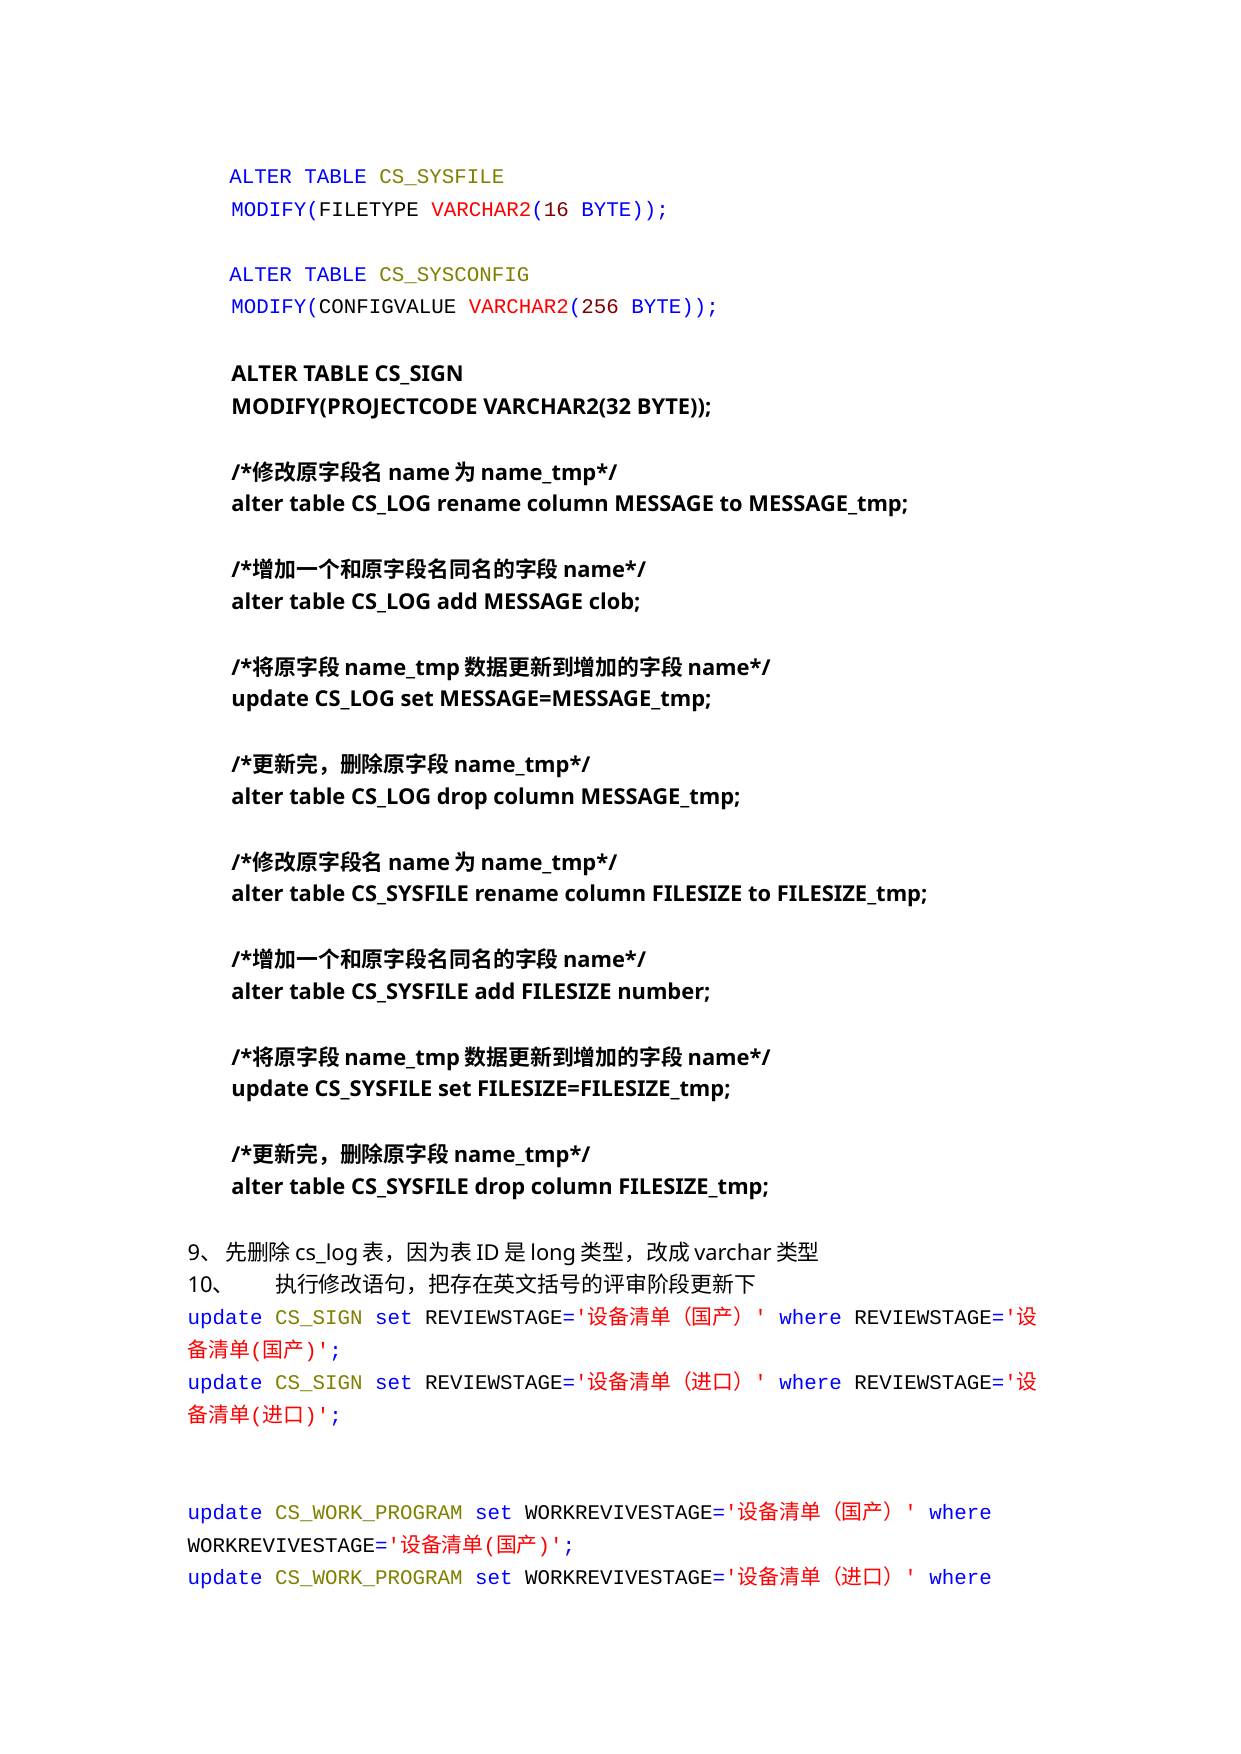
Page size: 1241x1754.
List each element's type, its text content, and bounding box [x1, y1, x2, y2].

text alter table CS_LOG add MESSAGE clob; [231, 584, 1053, 617]
list 先删除cs_log表，因为表ID是long类型，改成varchar类型 [187, 1234, 1053, 1267]
text ALTER TABLE CS_SIGN [231, 357, 1053, 389]
text alter table CS_LOG rename column MESSAGE to MESSAGE_tmp; [231, 487, 1053, 519]
text MODIFY(CONFIGVALUE VARCHAR2(256 BYTE)); [231, 292, 1053, 324]
text update CS_SIGN set REVIEWSTAGE='设备清单（国产）' where REVIEWSTAGE='设备清单(国产)'; [187, 1299, 1053, 1364]
text update CS_SYSFILE set FILESIZE=FILESIZE_tmp; [231, 1072, 1053, 1104]
text alter table CS_LOG drop column MESSAGE_tmp; [231, 779, 1053, 812]
list 执行修改语句，把存在英文括号的评审阶段更新下 [187, 1267, 1053, 1299]
text /*增加一个和原字段名同名的字段name*/ [231, 942, 1053, 974]
text MODIFY(FILETYPE VARCHAR2(16 BYTE)); [231, 194, 1053, 227]
text alter table CS_SYSFILE drop column FILESIZE_tmp; [231, 1169, 1053, 1202]
text ALTER TABLE CS_SYSCONFIG [187, 259, 1053, 292]
text /*修改原字段名name为name_tmp*/ [231, 844, 1053, 877]
text /*将原字段name_tmp数据更新到增加的字段name*/ [231, 1039, 1053, 1072]
text update CS_SIGN set REVIEWSTAGE='设备清单（进口）' where REVIEWSTAGE='设备清单(进口)'; [187, 1364, 1053, 1429]
text alter table CS_SYSFILE add FILESIZE number; [231, 974, 1053, 1007]
text /*更新完，删除原字段name_tmp*/ [231, 747, 1053, 779]
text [187, 1559, 1053, 1592]
text /*修改原字段名name为name_tmp*/ [231, 454, 1053, 487]
text alter table CS_SYSFILE rename column FILESIZE to FILESIZE_tmp; [231, 877, 1053, 909]
text /*更新完，删除原字段name_tmp*/ [231, 1137, 1053, 1169]
text update CS_LOG set MESSAGE=MESSAGE_tmp; [231, 682, 1053, 714]
text /*将原字段name_tmp数据更新到增加的字段name*/ [231, 649, 1053, 682]
text /*增加一个和原字段名同名的字段name*/ [231, 552, 1053, 584]
text ALTER TABLE CS_SYSFILE [187, 162, 1053, 194]
text MODIFY(PROJECTCODE VARCHAR2(32 BYTE)); [231, 389, 1053, 422]
text update CS_WORK_PROGRAM set WORKREVIVESTAGE='设备清单（国产）' where WORKREVIVESTAGE='设备清单(国产)'; [187, 1494, 1053, 1559]
